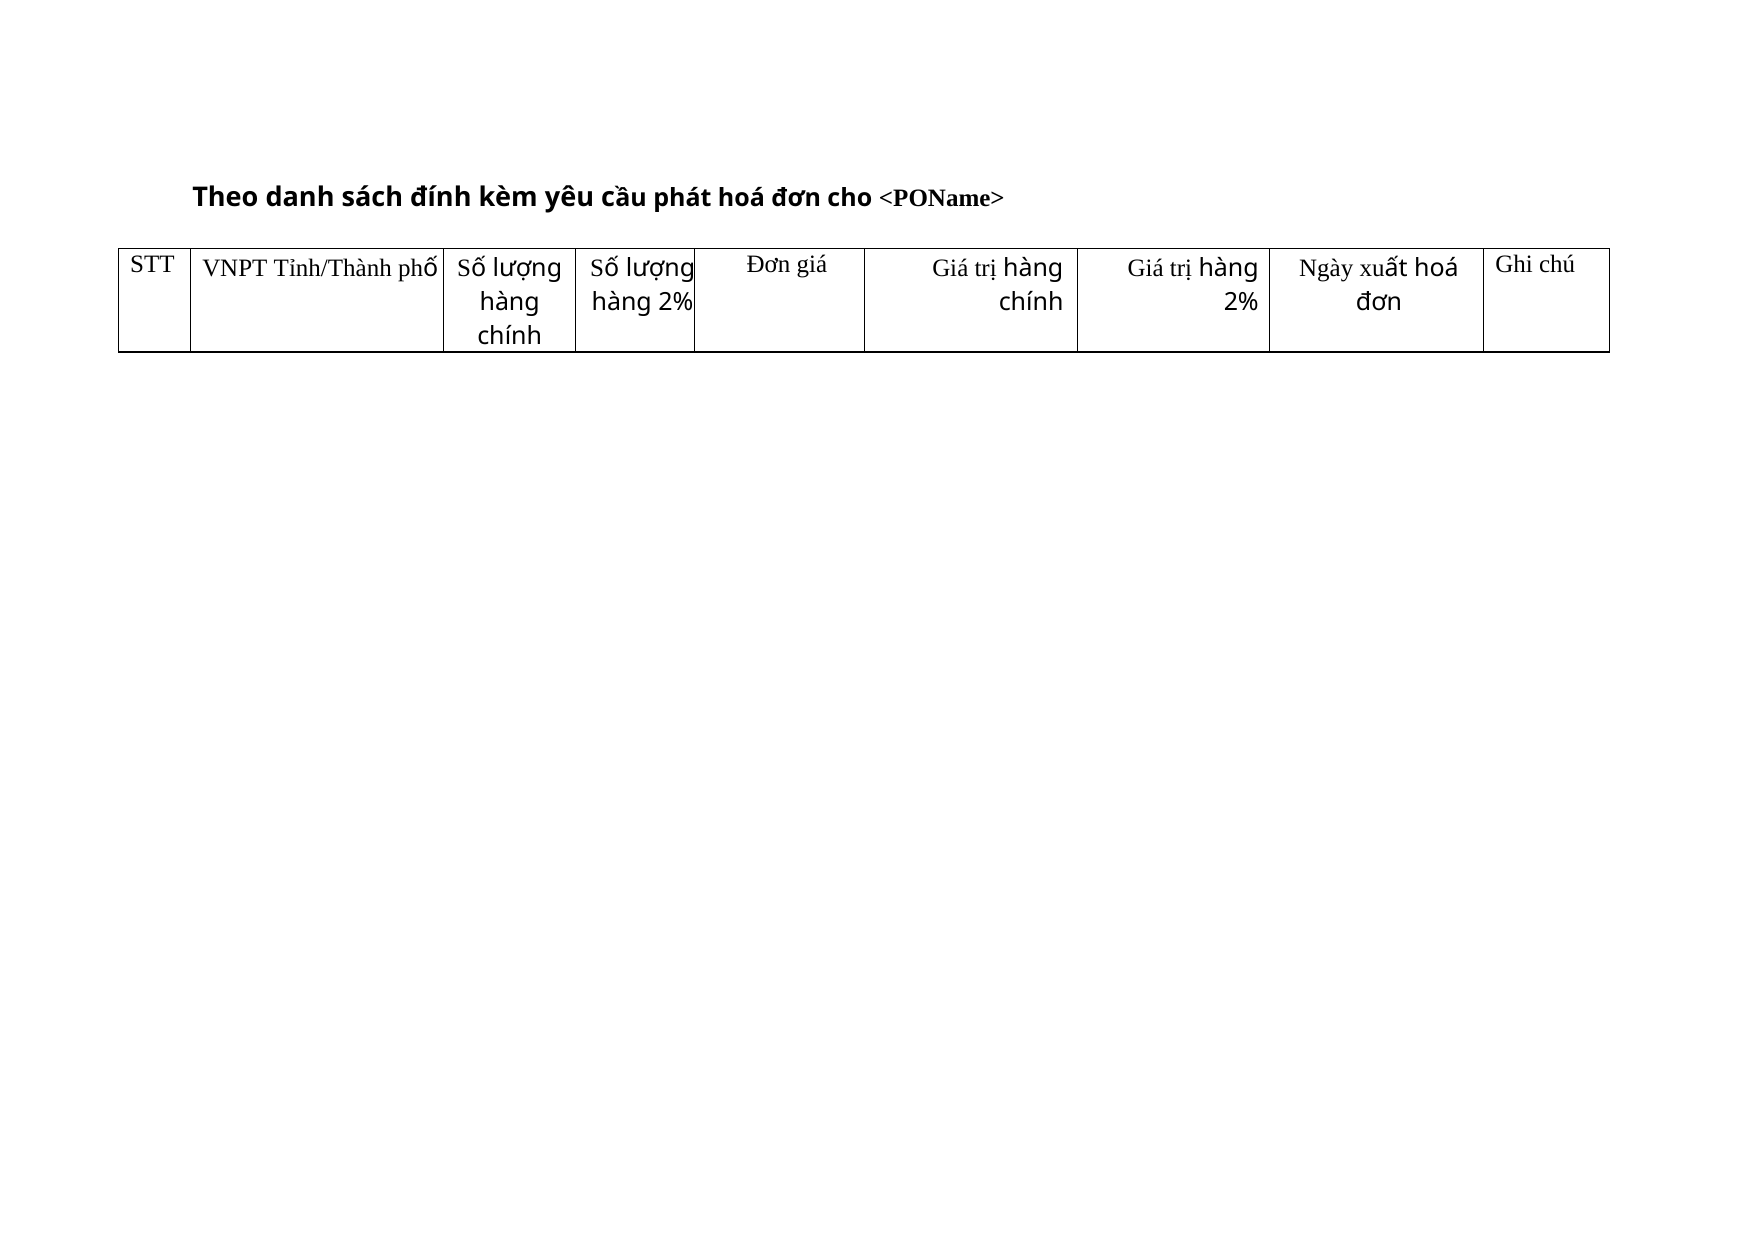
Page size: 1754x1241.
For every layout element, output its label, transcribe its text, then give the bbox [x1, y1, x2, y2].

table_header Số lượng hàng 2% [576, 249, 694, 351]
table_header Đơn giá [695, 249, 864, 351]
table_header VNPT Tỉnh/Thành phố [191, 249, 443, 351]
table_header Giá trị hàng 2% [1078, 249, 1269, 351]
table_header Số lượng hàng chính [444, 249, 575, 351]
table_header Ngày xuất hoá đơn [1270, 249, 1483, 351]
table_header STT [119, 249, 190, 351]
text Theo danh sách đính kèm yêu cầu phát hoá đơn cho <POName> [118, 177, 1651, 214]
table_header Giá trị hàng chính [865, 249, 1077, 351]
table_header Ghi chú [1484, 249, 1609, 351]
